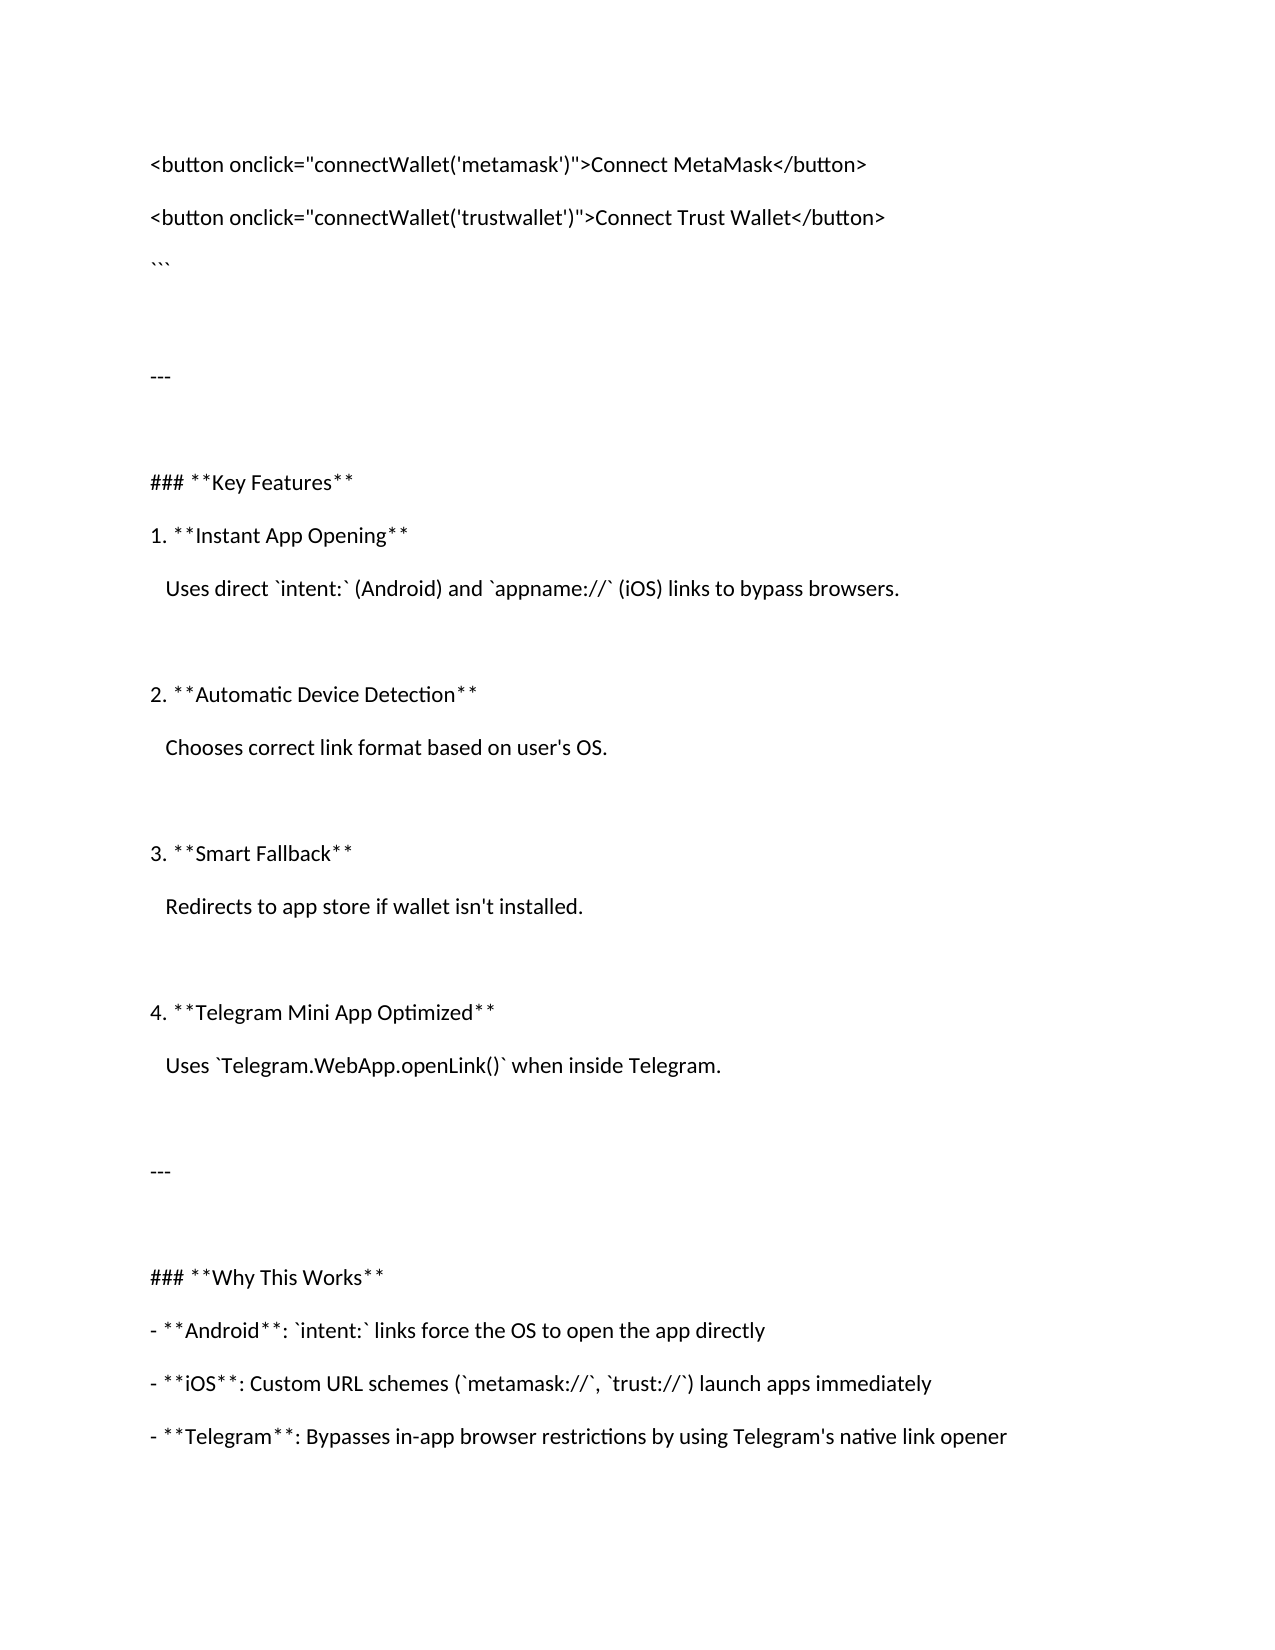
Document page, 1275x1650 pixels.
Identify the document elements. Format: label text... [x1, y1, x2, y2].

text 2. **Automatic Device Detection** [150, 680, 1125, 708]
text ### **Why This Works** [150, 1263, 1125, 1291]
text - **Android**: `intent:` links force the OS to open the app directly [150, 1316, 1125, 1344]
text Redirects to app store if wallet isn't installed. [150, 892, 1125, 920]
text --- [150, 362, 1125, 390]
text ### **Key Features** [150, 468, 1125, 496]
text - **Telegram**: Bypasses in-app browser restrictions by using Telegram's native link opener [150, 1422, 1125, 1451]
text <button onclick="connectWallet('trustwallet')">Connect Trust Wallet</button> [150, 203, 1125, 231]
text Uses direct `intent:` (Android) and `appname://` (iOS) links to bypass browsers. [150, 574, 1125, 602]
text 3. **Smart Fallback** [150, 839, 1125, 867]
text ``` [150, 256, 1125, 284]
text Chooses correct link format based on user's OS. [150, 733, 1125, 761]
text <button onclick="connectWallet('metamask')">Connect MetaMask</button> [150, 150, 1125, 178]
text 1. **Instant App Opening** [150, 521, 1125, 549]
text - **iOS**: Custom URL schemes (`metamask://`, `trust://`) launch apps immediately [150, 1369, 1125, 1397]
text --- [150, 1157, 1125, 1185]
text Uses `Telegram.WebApp.openLink()` when inside Telegram. [150, 1051, 1125, 1079]
text 4. **Telegram Mini App Optimized** [150, 998, 1125, 1026]
